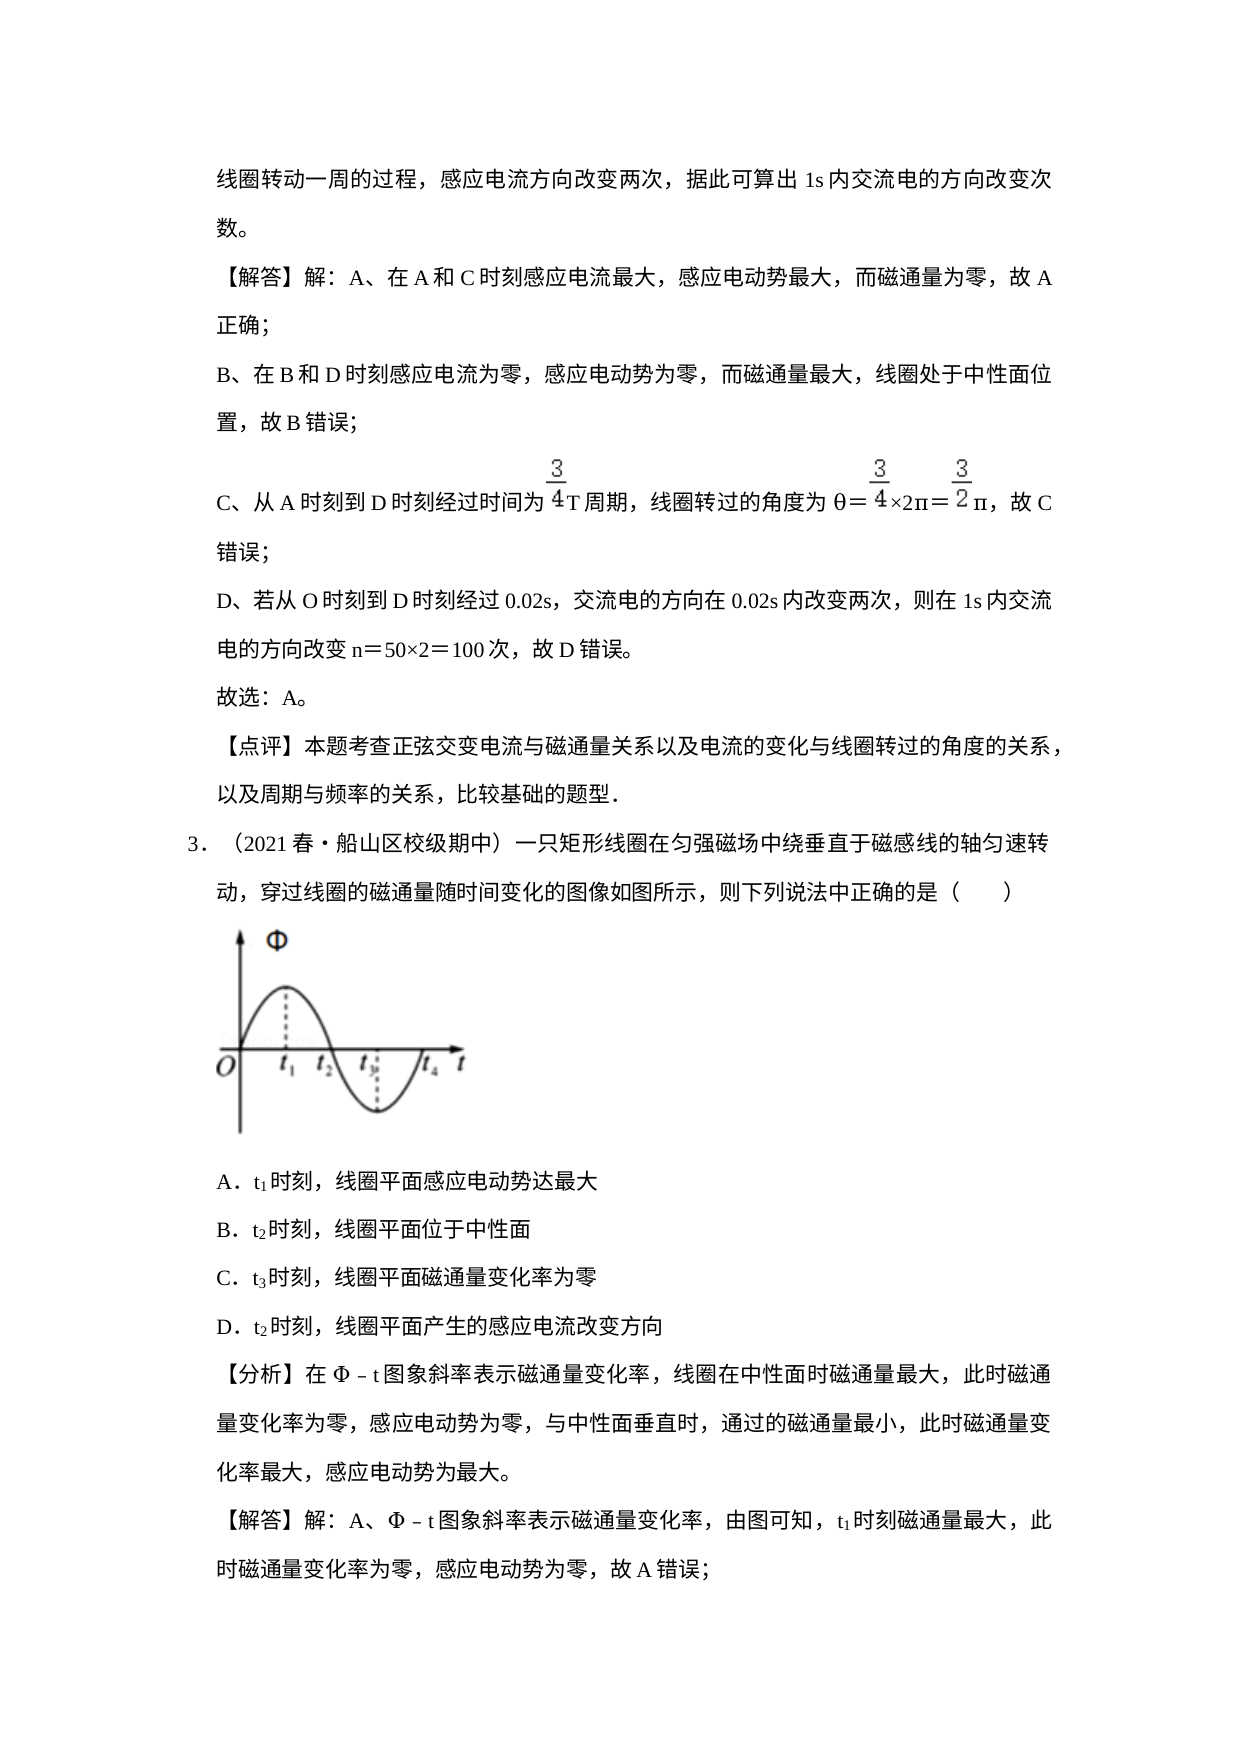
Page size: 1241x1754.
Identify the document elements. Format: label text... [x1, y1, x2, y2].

text 【解答】解：A、Φ﹣t图象斜率表示磁通量变化率，由图可知，t1时刻磁通量最大，此时磁通量变化率为零，感应电动势为零，故A错误； [216, 1502, 1053, 1584]
picture [951, 455, 972, 510]
text D、若从O时刻到D时刻经过0.02s，交流电的方向在0.02s内改变两次，则在1s内交流电的方向改变n＝50×2＝100次，故D错误。 [216, 583, 1053, 664]
text 3．（2021春•船山区校级期中）一只矩形线圈在匀强磁场中绕垂直于磁感线的轴匀速转动，穿过线圈的磁通量随时间变化的图像如图所示，则下列说法中正确的是（ ） [187, 825, 1053, 907]
picture [546, 455, 567, 510]
text 故选：A。 [216, 680, 1053, 712]
text C、从A时刻到D时刻经过时间为T周期，线圈转过的角度为θ＝×2π＝π，故C错误； [216, 453, 1053, 567]
text 【点评】本题考查正弦交变电流与磁通量关系以及电流的变化与线圈转过的角度的关系，以及周期与频率的关系，比较基础的题型． [216, 728, 1053, 809]
picture [869, 455, 890, 510]
text B、在B和D时刻感应电流为零，感应电动势为零，而磁通量最大，线圈处于中性面位置，故B错误； [216, 356, 1053, 437]
text 【分析】在Φ﹣t图象斜率表示磁通量变化率，线圈在中性面时磁通量最大，此时磁通量变化率为零，感应电动势为零，与中性面垂直时，通过的磁通量最小，此时磁通量变化率最大，感应电动势为最大。 [216, 1357, 1053, 1487]
picture [216, 922, 471, 1140]
text 【解答】解：A、在A和C时刻感应电流最大，感应电动势最大，而磁通量为零，故A正确； [216, 259, 1053, 340]
text 线圈转动一周的过程，感应电流方向改变两次，据此可算出1s内交流电的方向改变次数。 [216, 162, 1053, 243]
text B．t2时刻，线圈平面位于中性面 [187, 1212, 1053, 1244]
text D．t2时刻，线圈平面产生的感应电流改变方向 [187, 1308, 1053, 1341]
text A．t1时刻，线圈平面感应电动势达最大 [187, 1163, 1053, 1196]
text C．t3时刻，线圈平面磁通量变化率为零 [187, 1260, 1053, 1292]
